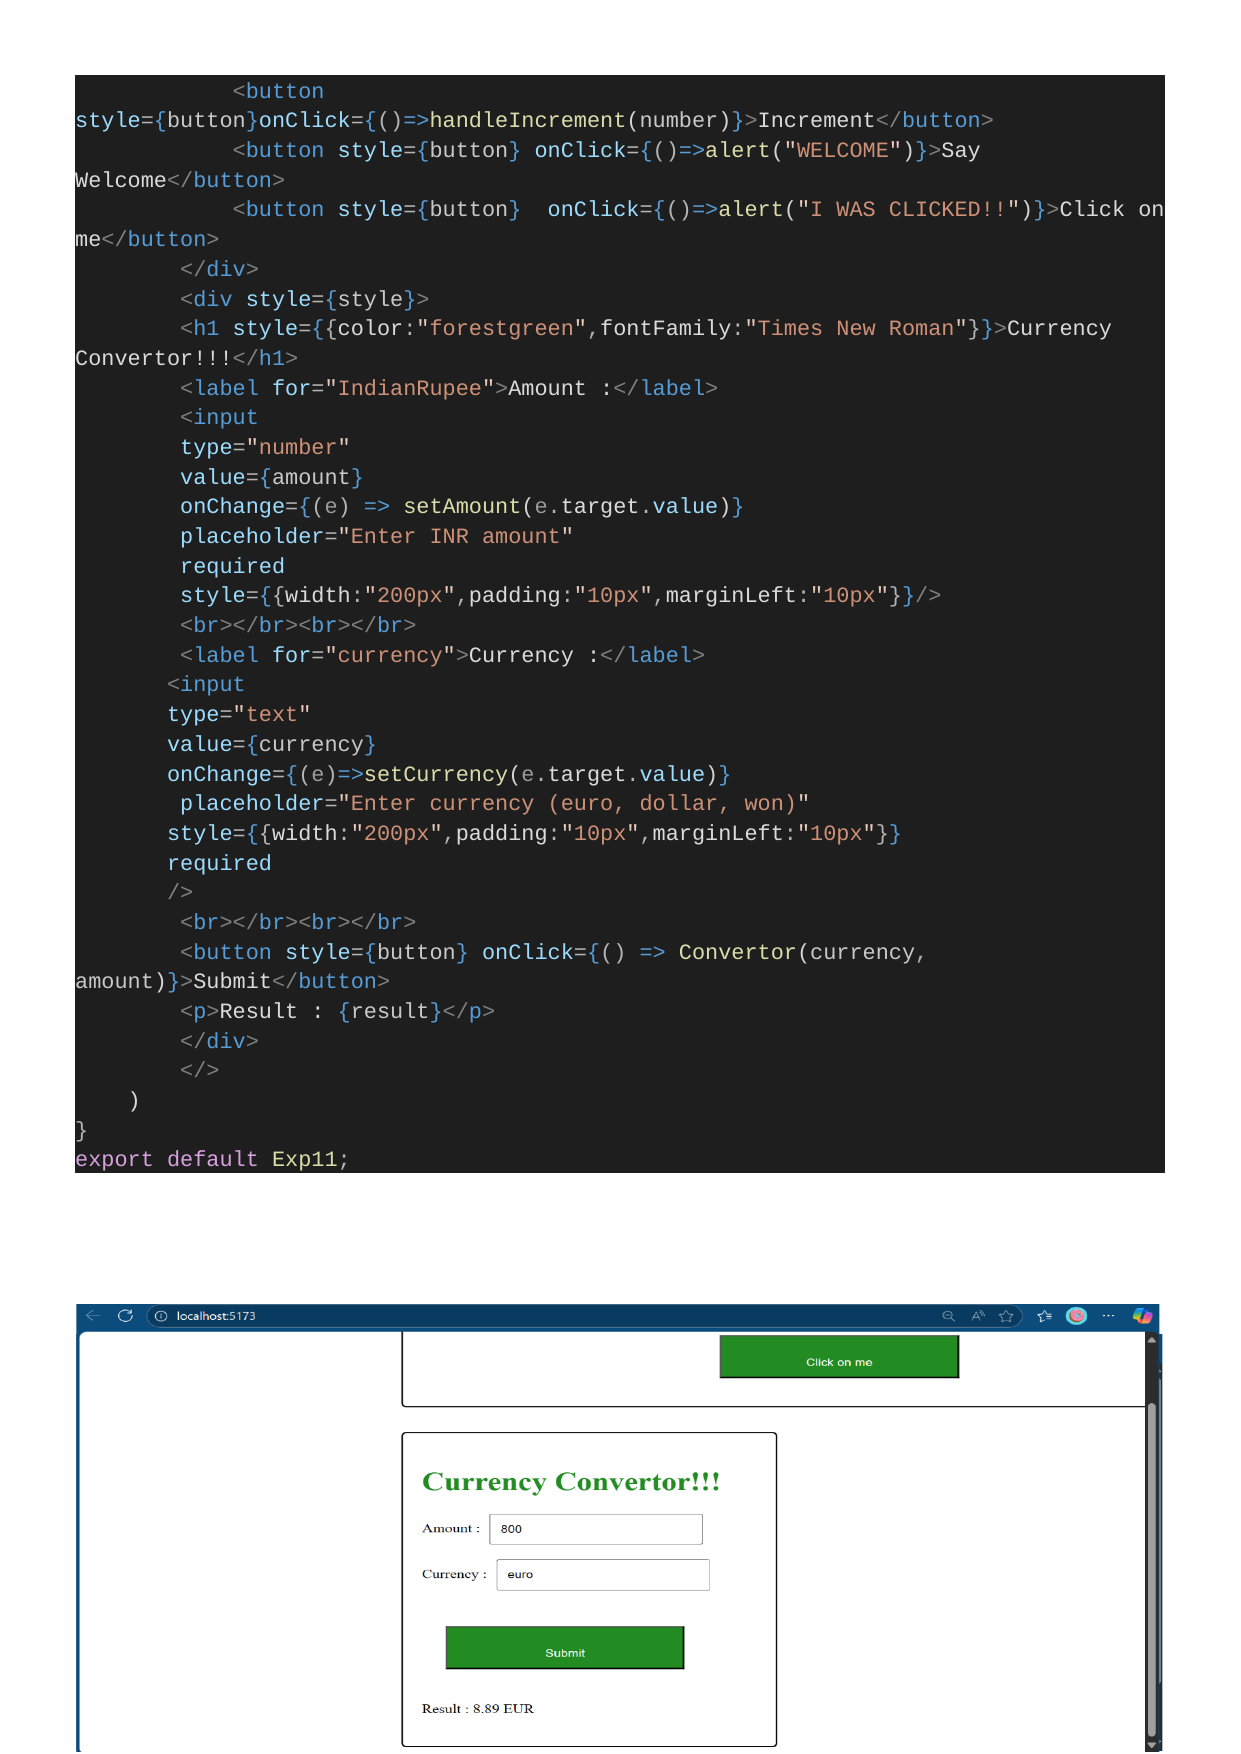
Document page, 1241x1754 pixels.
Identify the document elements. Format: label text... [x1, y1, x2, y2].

text placeholder="Enter currency (euro, dollar, won)" [75, 372, 1165, 402]
text <input [75, 253, 1165, 283]
text /> [75, 461, 1165, 491]
text </div> [75, 609, 1165, 639]
text onChange={(e)=>setCurrency(e.target.value)} [75, 342, 1165, 372]
text value={currency} [75, 312, 1165, 342]
text <br></br><br></br> [75, 194, 1165, 223]
text <br></br><br></br> [75, 491, 1165, 520]
text type="text" [75, 283, 1165, 312]
text required [75, 134, 1165, 164]
text style={{width:"200px",padding:"10px",marginLeft:"10px"}} [75, 402, 1165, 431]
text <label for="currency">Currency :</label> [75, 223, 1165, 253]
text onChange={(e) => setAmount(e.target.value)} [75, 75, 1165, 105]
text placeholder="Enter INR amount" [75, 105, 1165, 134]
text ) [75, 669, 1165, 698]
text export default Exp11; [75, 728, 1165, 758]
text style={{width:"200px",padding:"10px",marginLeft:"10px"}}/> [75, 164, 1165, 194]
picture [75, 802, 1162, 1173]
text <p>Result : {result}</p> [75, 580, 1165, 609]
text } [75, 698, 1165, 728]
text <button style={button} onClick={() => Convertor(currency, amount)}>Submit</button> [75, 520, 1165, 580]
text required [75, 431, 1165, 461]
picture [75, 1285, 1161, 1754]
text </> [75, 639, 1165, 669]
